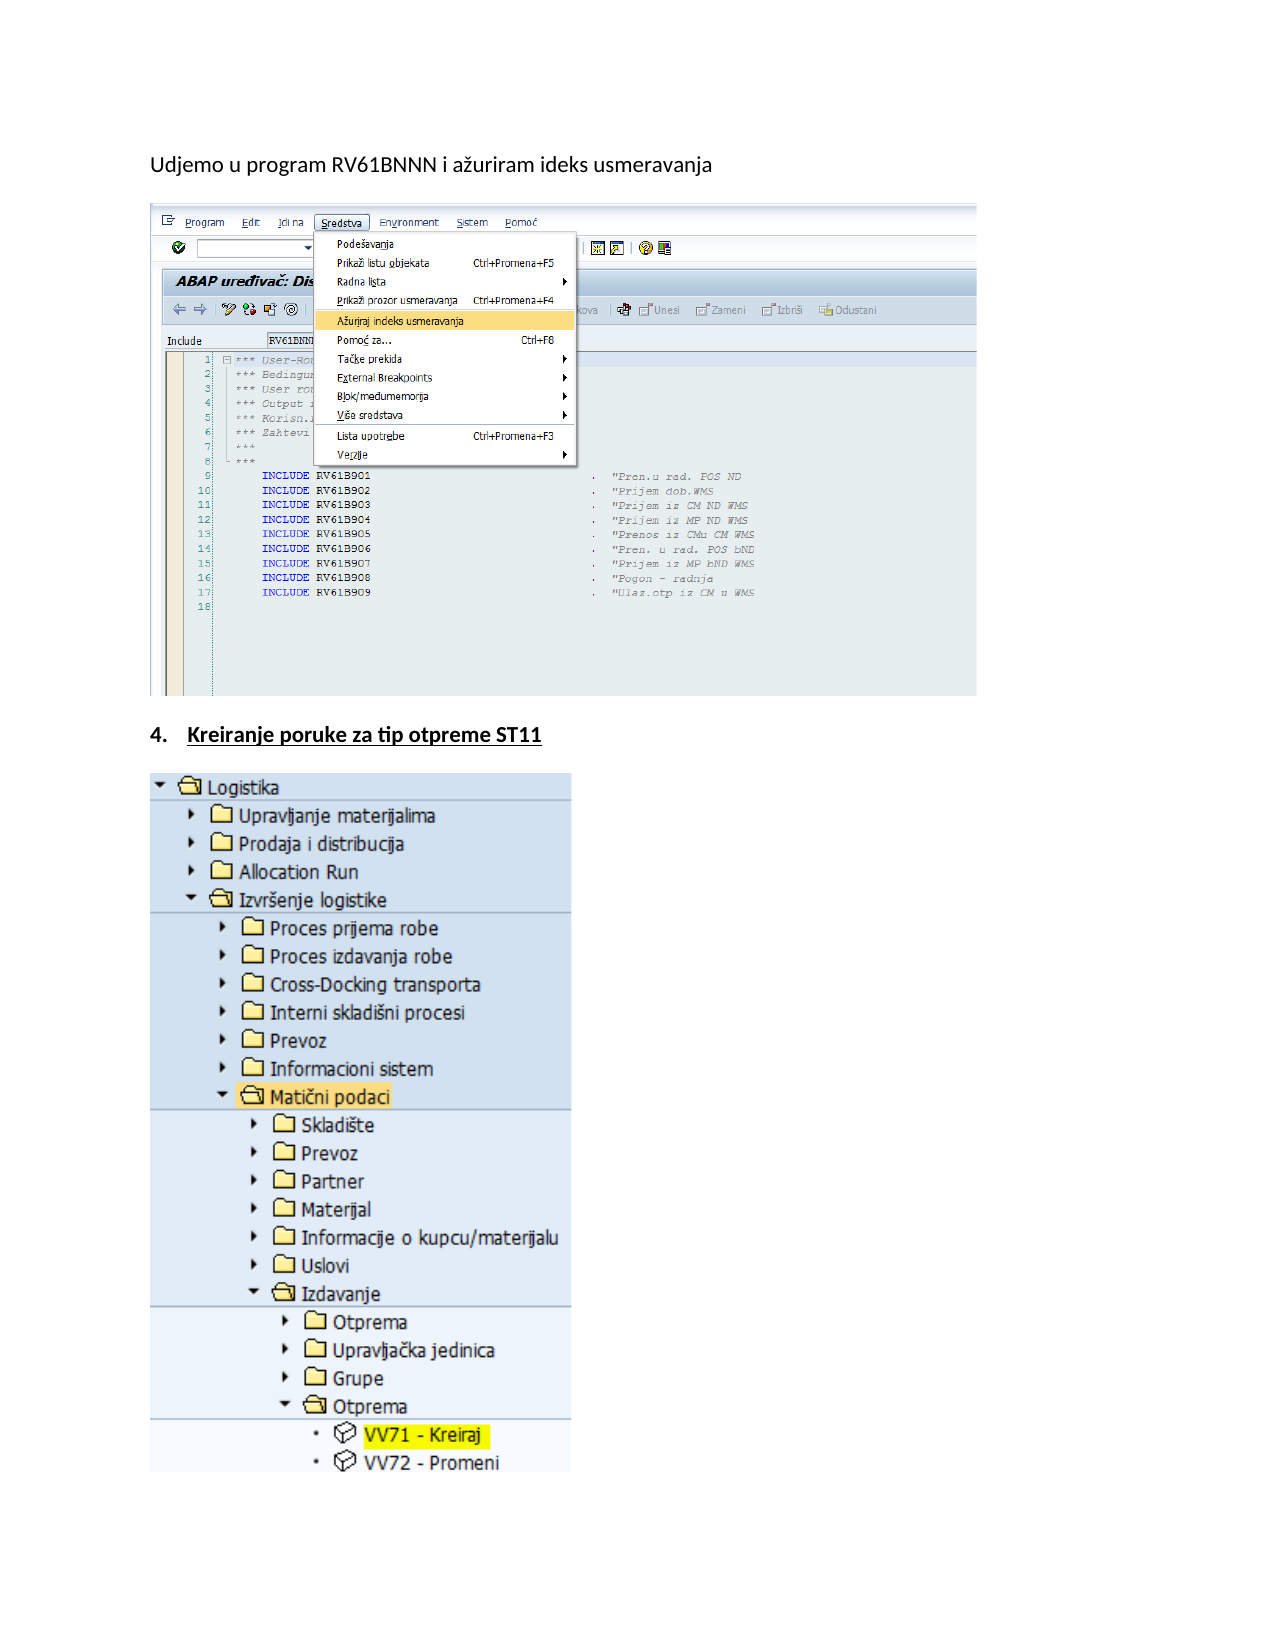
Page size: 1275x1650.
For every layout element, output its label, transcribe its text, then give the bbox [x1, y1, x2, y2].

text Udjemo u program RV61BNNN i ažuriram ideks usmeravanja [150, 150, 1125, 178]
list Kreiranje poruke za tip otpreme ST11 [150, 721, 1125, 748]
picture [150, 203, 977, 696]
picture [150, 773, 572, 1472]
